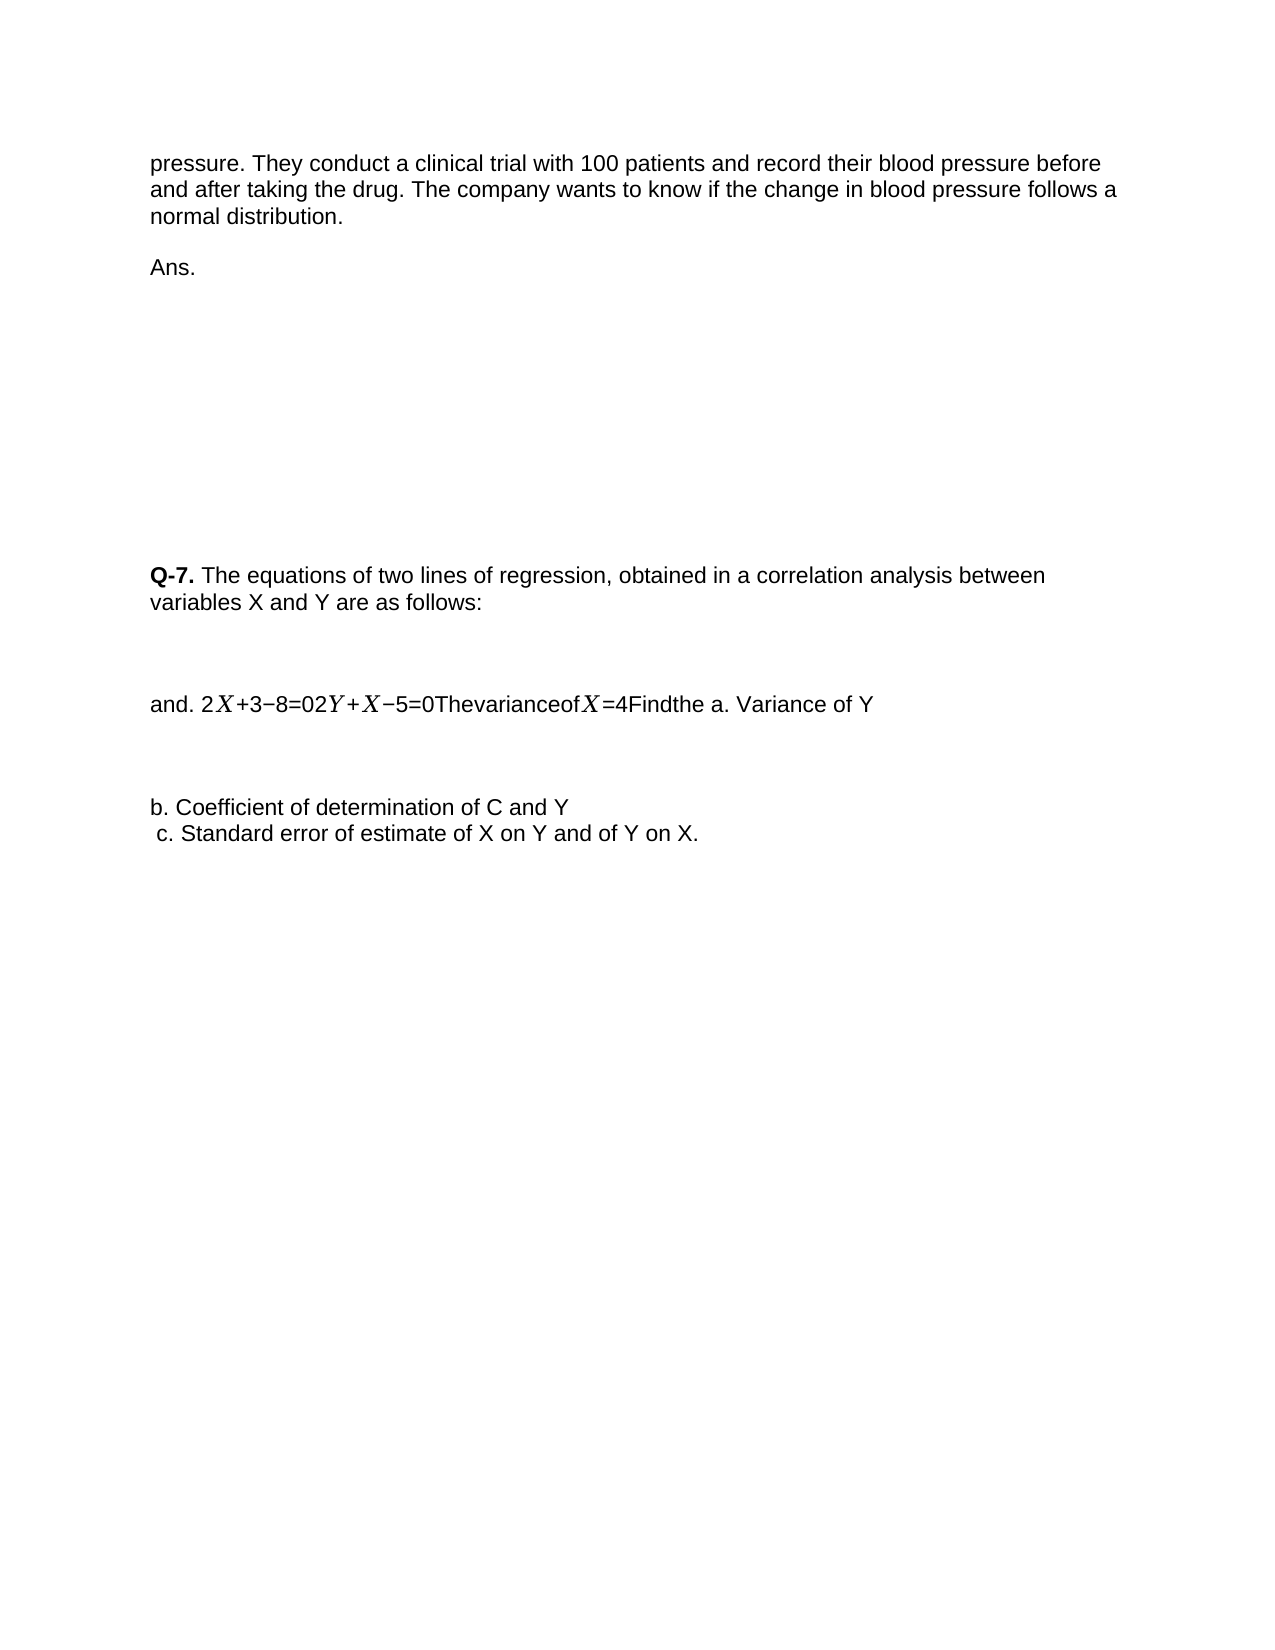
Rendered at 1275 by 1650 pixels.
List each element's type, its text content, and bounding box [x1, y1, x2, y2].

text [150, 150, 1125, 229]
text Q-7. The equations of two lines of regression, obtained in a correlation analysis between variables X and Y are as follows: [150, 562, 1125, 615]
text and. 2𝑋+3−8=02𝑌+𝑋−5=0Thevarianceof𝑋=4Findthe a. Variance of Y [150, 691, 1125, 718]
text b. Coefficient of determination of C and Y c. Standard error of estimate of X on Y and of Y on X. [150, 794, 1125, 847]
text Ans. [150, 254, 1125, 280]
